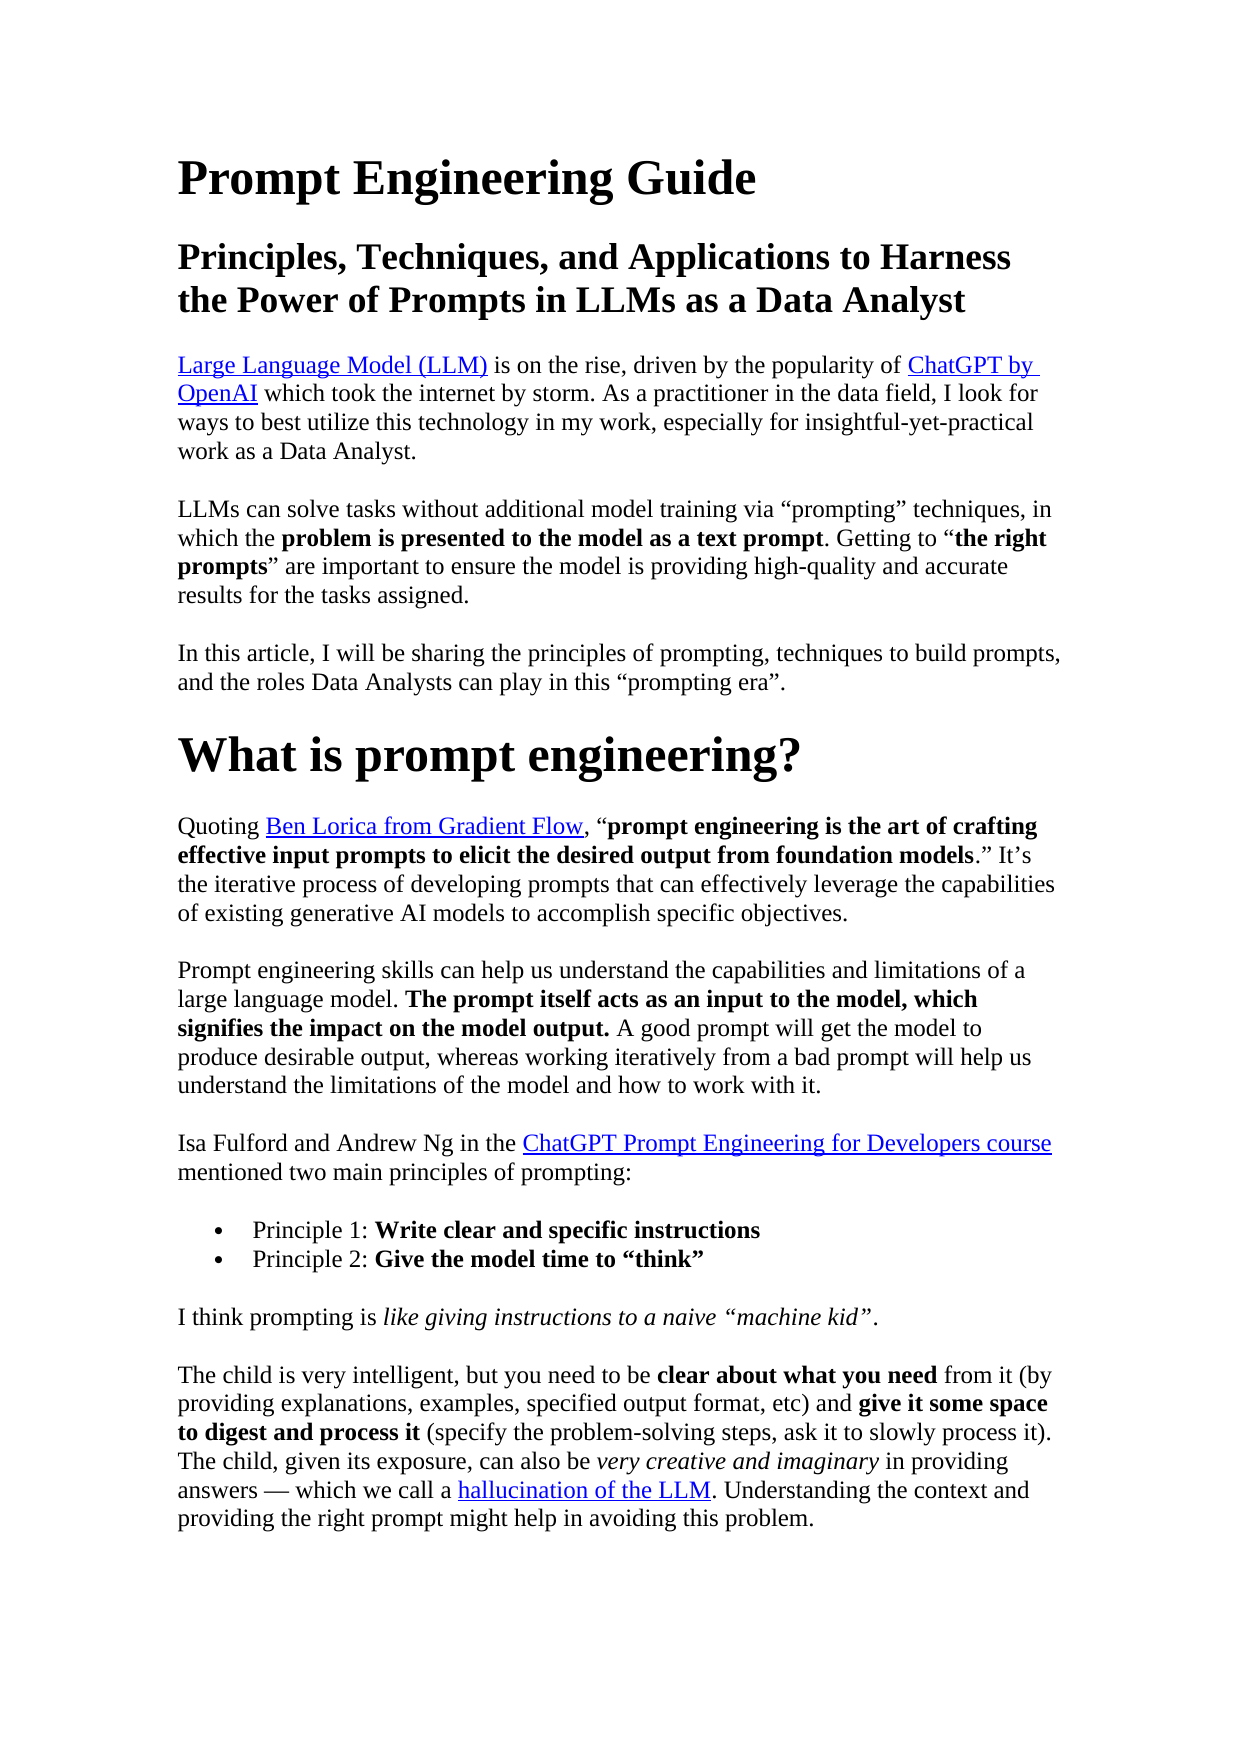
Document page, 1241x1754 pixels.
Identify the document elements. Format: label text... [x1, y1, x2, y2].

text Quoting Ben Lorica from Gradient Flow, “prompt engineering is the art of crafting effective input prompts to elicit the desired output from foundation models.” It’s the iterative process of developing prompts that can effectively leverage the capabilities of existing generative AI models to accomplish specific objectives. [177, 811, 1063, 926]
text Principles, Techniques, and Applications to Harness the Power of Prompts in LLMs as a Data Analyst [177, 234, 1063, 321]
text What is prompt engineering? [177, 725, 1063, 782]
text Prompt Engineering Guide [177, 148, 1063, 205]
text LLMs can solve tasks without additional model training via “prompting” techniques, in which the problem is presented to the model as a text prompt. Getting to “the right prompts” are important to ensure the model is providing high-quality and accurate results for the tasks assigned. [177, 494, 1063, 609]
text Isa Fulford and Andrew Ng in the ChatGPT Prompt Engineering for Developers course mentioned two main principles of prompting: [177, 1128, 1063, 1186]
text Prompt engineering skills can help us understand the capabilities and limitations of a large language model. The prompt itself acts as an input to the model, which signifies the impact on the model output. A good prompt will get the model to produce desirable output, whereas working iteratively from a bad prompt will help us understand the limitations of the model and how to work with it. [177, 956, 1063, 1099]
text Large Language Model (LLM) is on the rise, driven by the popularity of ChatGPT by OpenAI which took the internet by storm. As a practitioner in the data field, I look for ways to best utilize this technology in my work, especially for insightful-yet-practical work as a Data Analyst. [177, 350, 1063, 465]
list Principle 2: Give the model time to “think” [215, 1244, 1063, 1273]
text In this article, I will be sharing the principles of prompting, techniques to build prompts, and the roles Data Analysts can play in this “prompting era”. [177, 638, 1063, 696]
list Principle 1: Write clear and specific instructions [215, 1215, 1063, 1244]
text The child is very intelligent, but you need to be clear about what you need from it (by providing explanations, examples, specified output format, etc) and give it some space to digest and process it (specify the problem-solving steps, ask it to slowly process it). The child, given its exposure, can also be very creative and imaginary in providing answers — which we call a hallucination of the LLM. Understanding the context and providing the right prompt might help in avoiding this problem. [177, 1360, 1063, 1532]
text I think prompting is like giving instructions to a naive “machine kid”. [177, 1302, 1063, 1331]
